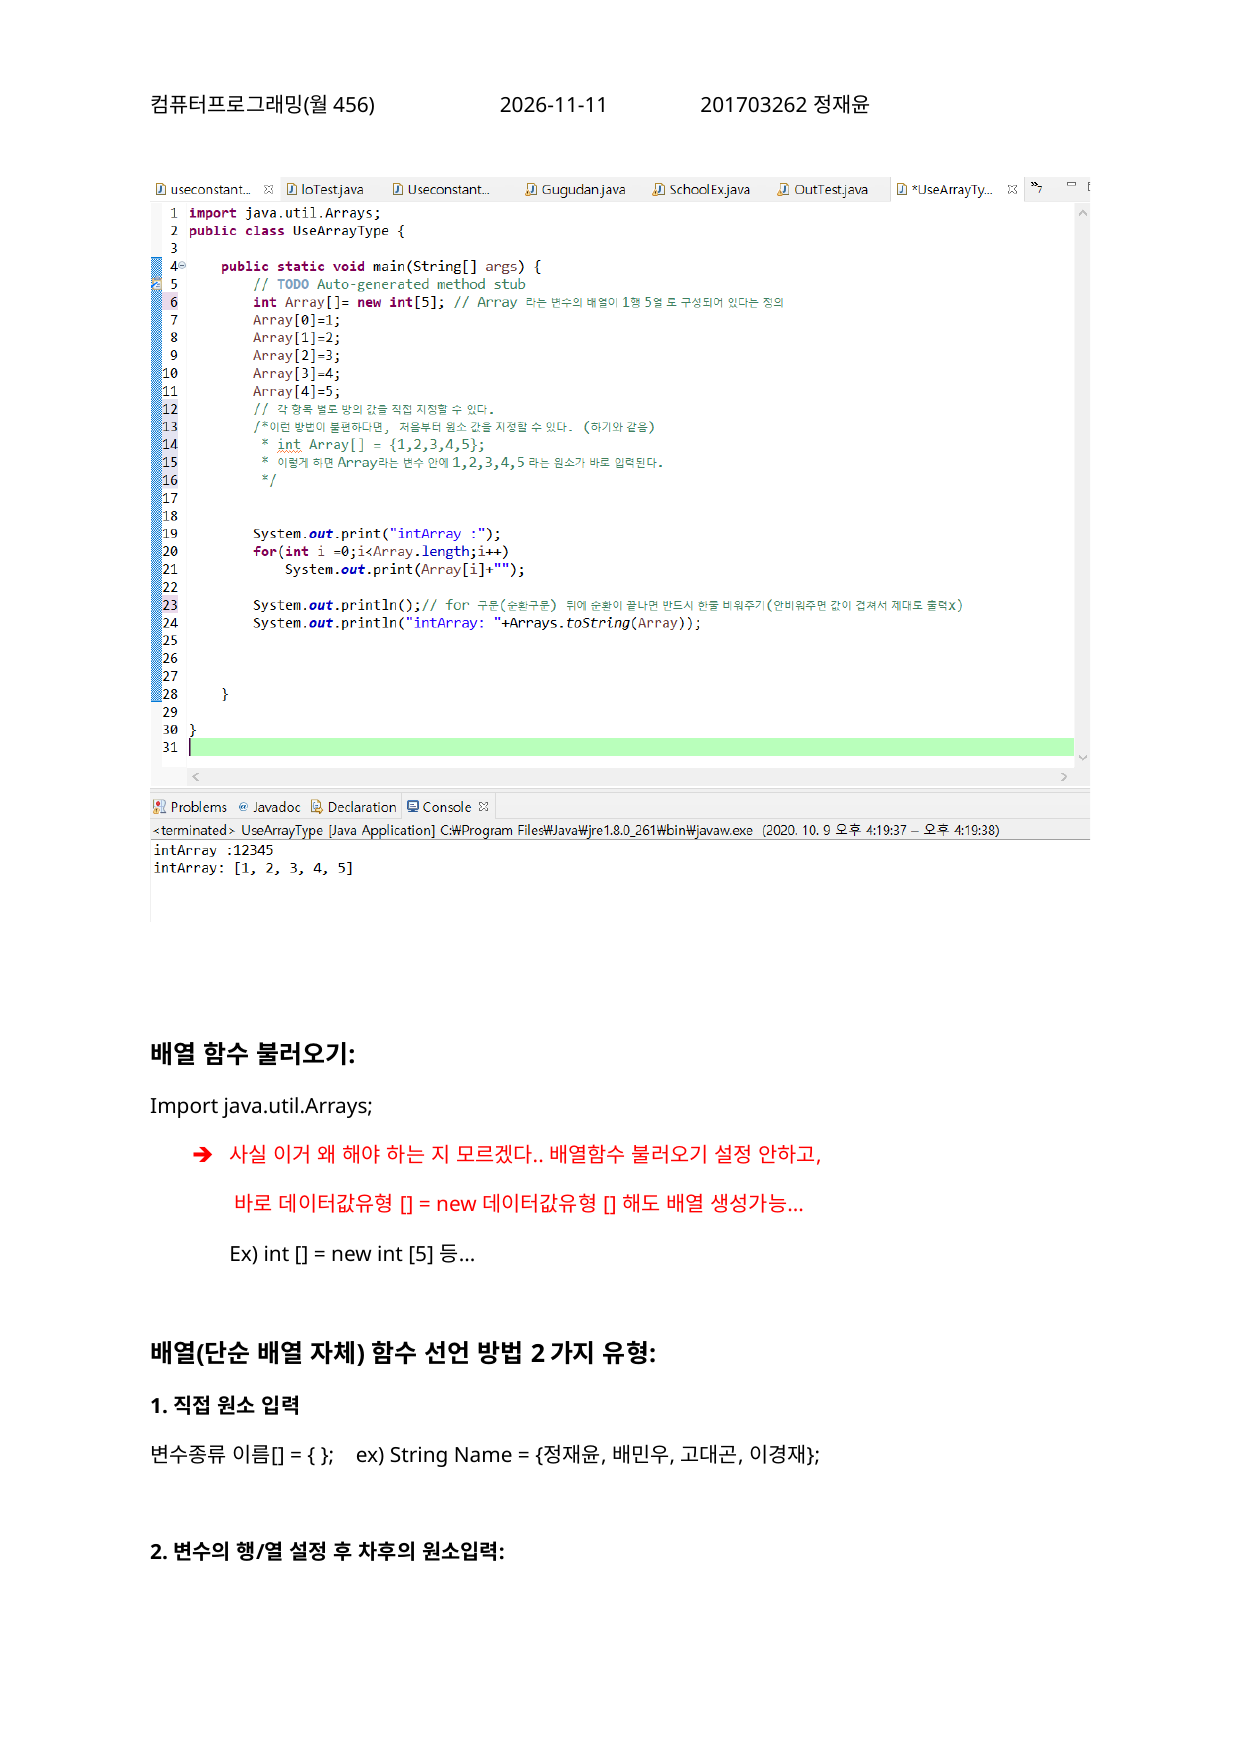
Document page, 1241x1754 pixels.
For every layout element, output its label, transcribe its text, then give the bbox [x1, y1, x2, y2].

list Ex) int [] = new int [5] 등... [229, 1237, 1090, 1267]
list 사실 이거 왜 해야 하는 지 모르겠다.. 배열함수 불러오기 설정 안하고, [192, 1138, 1090, 1168]
text Import java.util.Arrays; [150, 1091, 1090, 1119]
text 2. 변수의 행/열 설정 후 차후의 원소입력: [150, 1535, 1090, 1566]
text 배열 함수 불러오기: [150, 1035, 1090, 1071]
picture [150, 177, 1091, 922]
text 배열(단순 배열 자체) 함수 선언 방법 2가지 유형: [150, 1333, 1090, 1370]
text 1. 직접 원소 입력 [150, 1389, 1090, 1419]
list 바로 데이터값유형 [] = new 데이터값유형 [] 해도 배열 생성가능... [229, 1187, 1090, 1218]
text 변수종류 이름[] = { }; ex) String Name = {정재윤, 배민우, 고대곤, 이경재}; [150, 1438, 1090, 1469]
